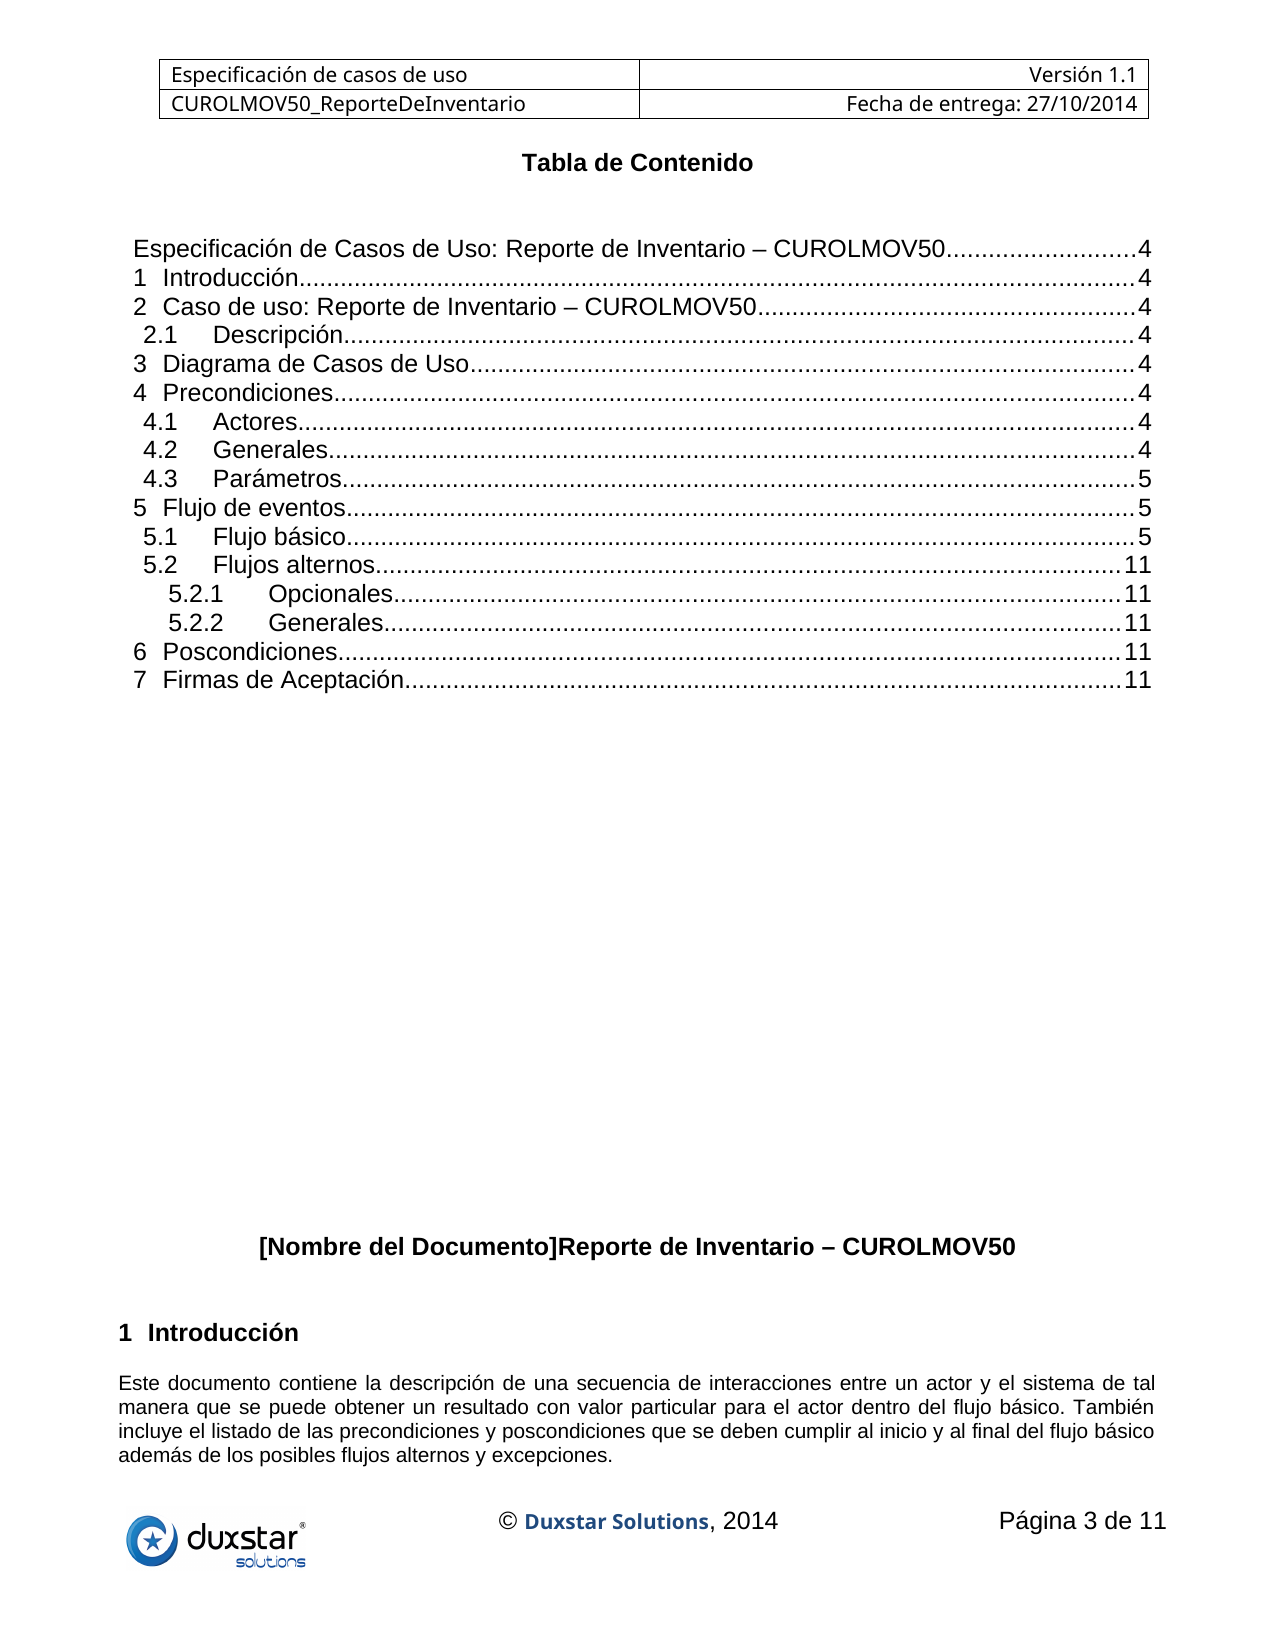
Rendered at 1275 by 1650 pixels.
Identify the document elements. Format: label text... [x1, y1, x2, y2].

text 5.2.2 Generales 11 [168, 608, 1157, 637]
subtitle Introducción [118, 1318, 1157, 1347]
picture [126, 1506, 306, 1571]
text 1 Introducción 4 [133, 263, 1157, 292]
text 5.1 Flujo básico 5 [143, 522, 1157, 550]
text 2 Caso de uso: Reporte de Inventario – CUROLMOV50 4 [133, 292, 1157, 320]
text 5.2.1 Opcionales 11 [168, 579, 1157, 608]
text 5.2 Flujos alternos 11 [143, 550, 1157, 579]
text 3 Diagrama de Casos de Uso 4 [133, 349, 1157, 378]
text 4 Precondiciones 4 [133, 378, 1157, 407]
text 5 Flujo de eventos 5 [133, 493, 1157, 522]
text Especificación de Casos de Uso: Reporte de Inventario – CUROLMOV50 4 [133, 234, 1157, 263]
text Este documento contiene la descripción de una secuencia de interacciones entre un actor y el sistema de tal manera que se puede obtener un resultado con valor particular para el actor dentro del flujo básico. También incluye el listado de las precondiciones y poscondiciones que se deben cumplir al inicio y al final del flujo básico además de los posibles flujos alternos y excepciones. [118, 1371, 1157, 1467]
text 4.3 Parámetros 5 [143, 464, 1157, 493]
text Tabla de Contenido [118, 148, 1157, 177]
text 4.1 Actores 4 [143, 407, 1157, 435]
text 7 Firmas de Aceptación 11 [133, 665, 1157, 694]
text 6 Poscondiciones 11 [133, 637, 1157, 665]
text 4.2 Generales 4 [143, 435, 1157, 464]
subtitle Especificación de Casos de Uso: Reporte de Inventario – CUROLMOV50 [118, 1232, 1157, 1261]
text 2.1 Descripción 4 [143, 320, 1157, 349]
